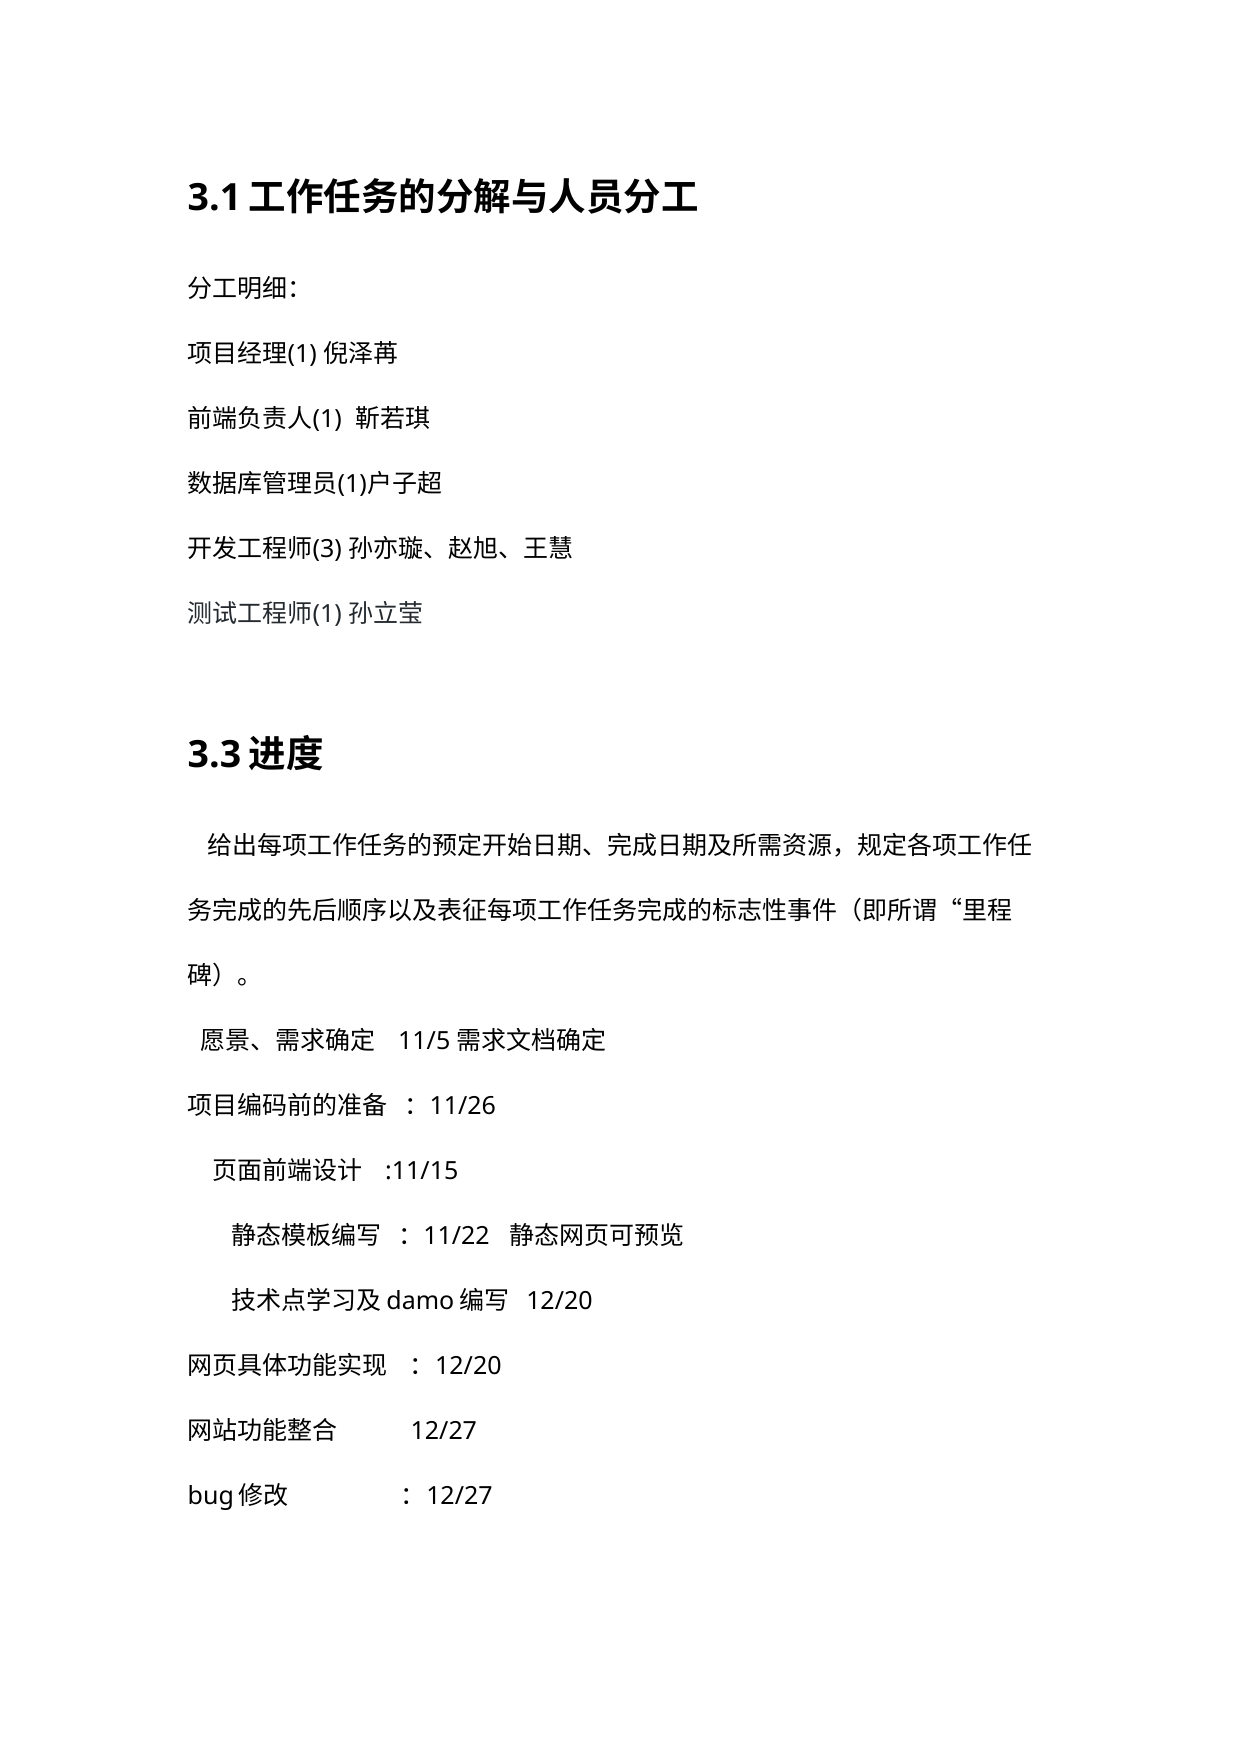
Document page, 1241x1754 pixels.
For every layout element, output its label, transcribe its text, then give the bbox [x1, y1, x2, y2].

text 开发工程师(3) 孙亦璇、赵旭、王慧 [187, 514, 1053, 579]
text 项目编码前的准备 ：11/26 [187, 1071, 1053, 1136]
text 前端负责人(1) 靳若琪 [187, 384, 1053, 449]
text bug修改 ：12/27 [187, 1461, 1053, 1526]
text 网站功能整合 12/27 [187, 1396, 1053, 1461]
text 数据库管理员(1)户子超 [187, 449, 1053, 514]
text 测试工程师(1) 孙立莹 [187, 579, 1053, 644]
text 网页具体功能实现 ：12/20 [187, 1331, 1053, 1396]
text 分工明细： [187, 254, 1053, 319]
text 技术点学习及damo编写 12/20 [187, 1266, 1053, 1331]
text 愿景、需求确定 11/5 需求文档确定 [187, 1006, 1053, 1071]
text 给出每项工作任务的预定开始日期、完成日期及所需资源，规定各项工作任务完成的先后顺序以及表征每项工作任务完成的标志性事件（即所谓“里程碑）。 [187, 811, 1053, 1006]
text 页面前端设计 :11/15 [212, 1136, 1053, 1201]
text 项目经理(1) 倪泽苒 [187, 319, 1053, 384]
text 3.3进度 [187, 719, 1053, 784]
text 3.1工作任务的分解与人员分工 [187, 162, 1053, 227]
text 静态模板编写 ：11/22 静态网页可预览 [187, 1201, 1053, 1266]
